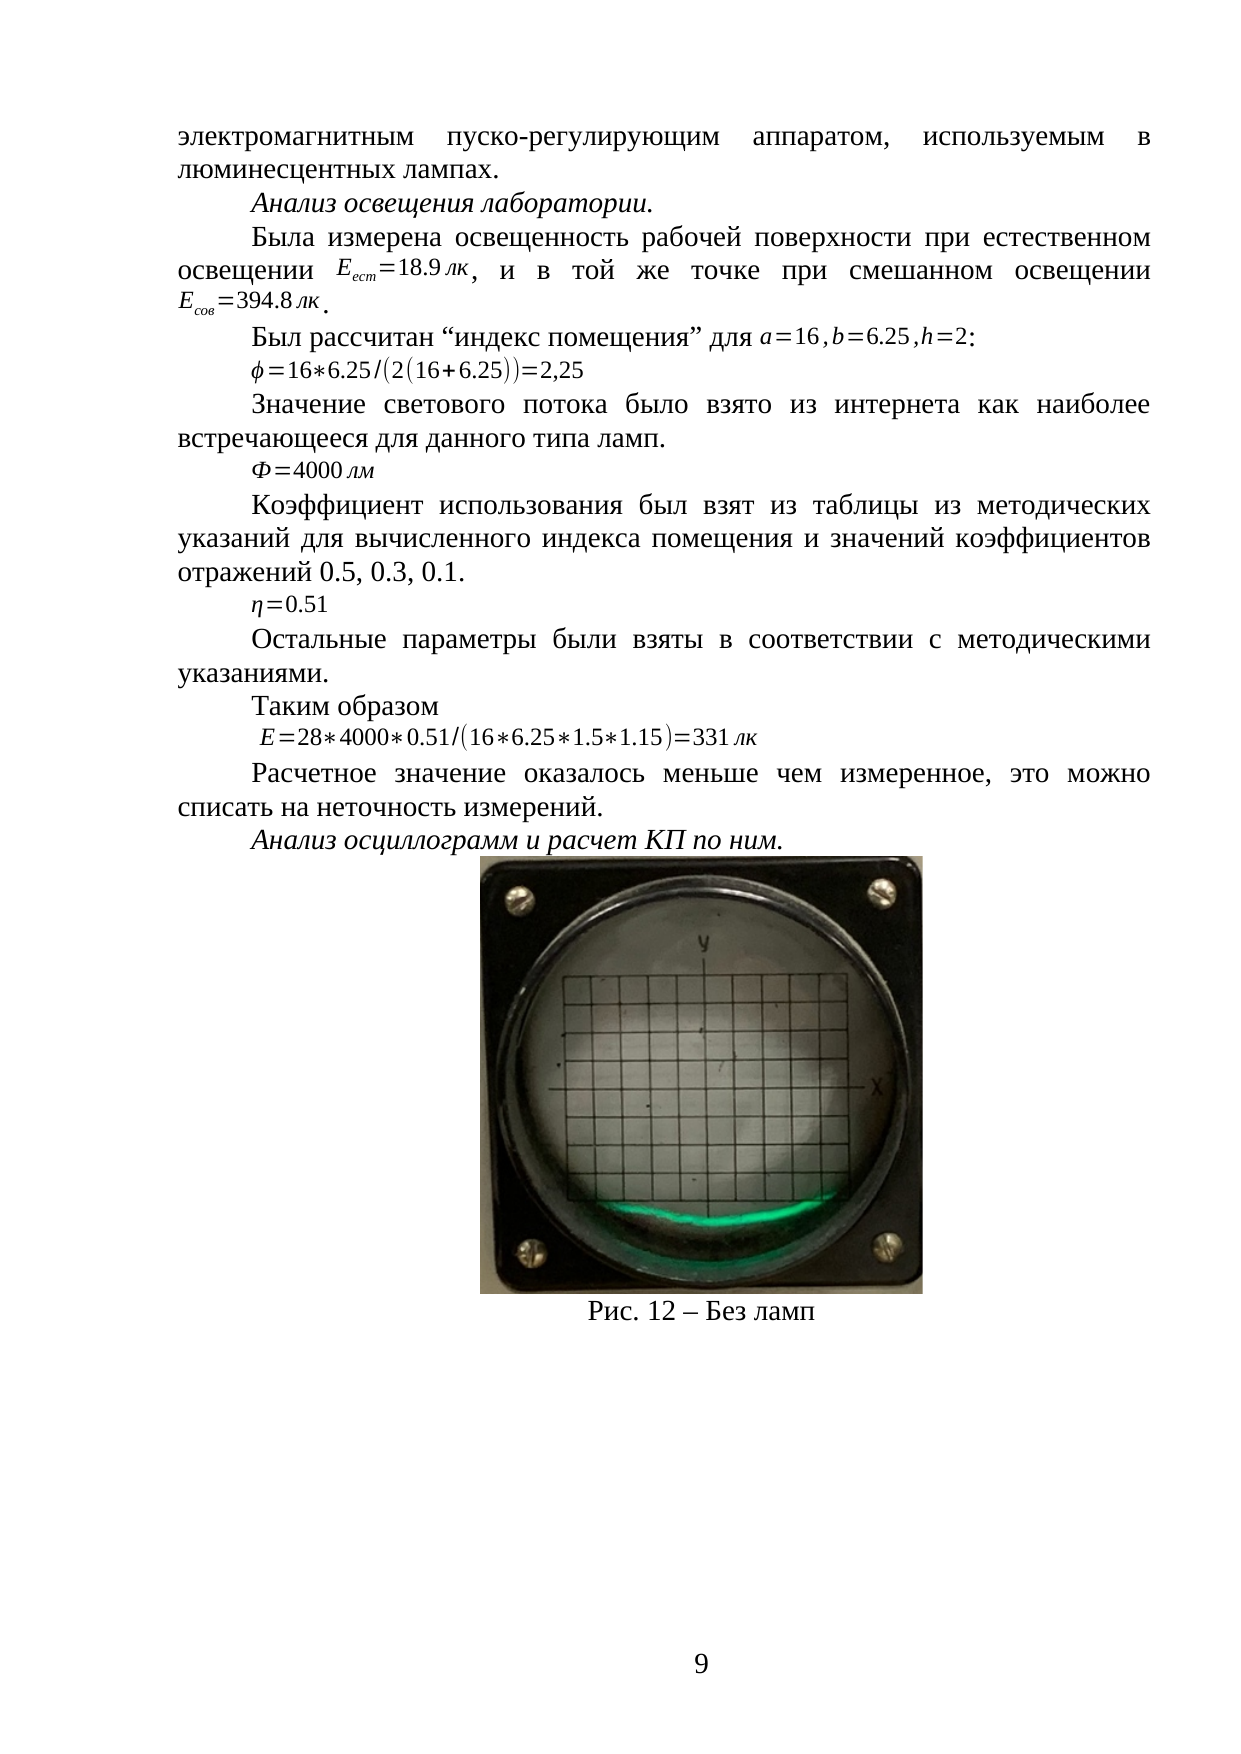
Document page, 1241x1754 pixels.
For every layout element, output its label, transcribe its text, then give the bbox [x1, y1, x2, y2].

text Коэффициент использования был взят из таблицы из методических указаний для вычисленного индекса помещения и значений коэффициентов отражений 0.5, 0.3, 0.1. [177, 487, 1152, 588]
text Таким образом [177, 688, 1152, 722]
picture [480, 856, 923, 1294]
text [177, 118, 1152, 185]
text Была измерена освещенность рабочей поверхности при естественном освещении , и в той же точке при смешанном освещении . [177, 219, 1152, 319]
text Анализ освещения лаборатории. [177, 185, 1152, 219]
text Остальные параметры были взяты в соответствии с методическими указаниями. [177, 621, 1152, 688]
text Анализ осциллограмм и расчет КП по ним. [177, 822, 1152, 856]
text Значение светового потока было взято из интернета как наиболее встречающееся для данного типа ламп. [177, 386, 1152, 453]
text Расчетное значение оказалось меньше чем измеренное, это можно списать на неточность измерений. [177, 755, 1152, 822]
text Был рассчитан “индекс помещения” для : [177, 319, 1152, 353]
text Рис. 12 – Без ламп [177, 1293, 1152, 1327]
